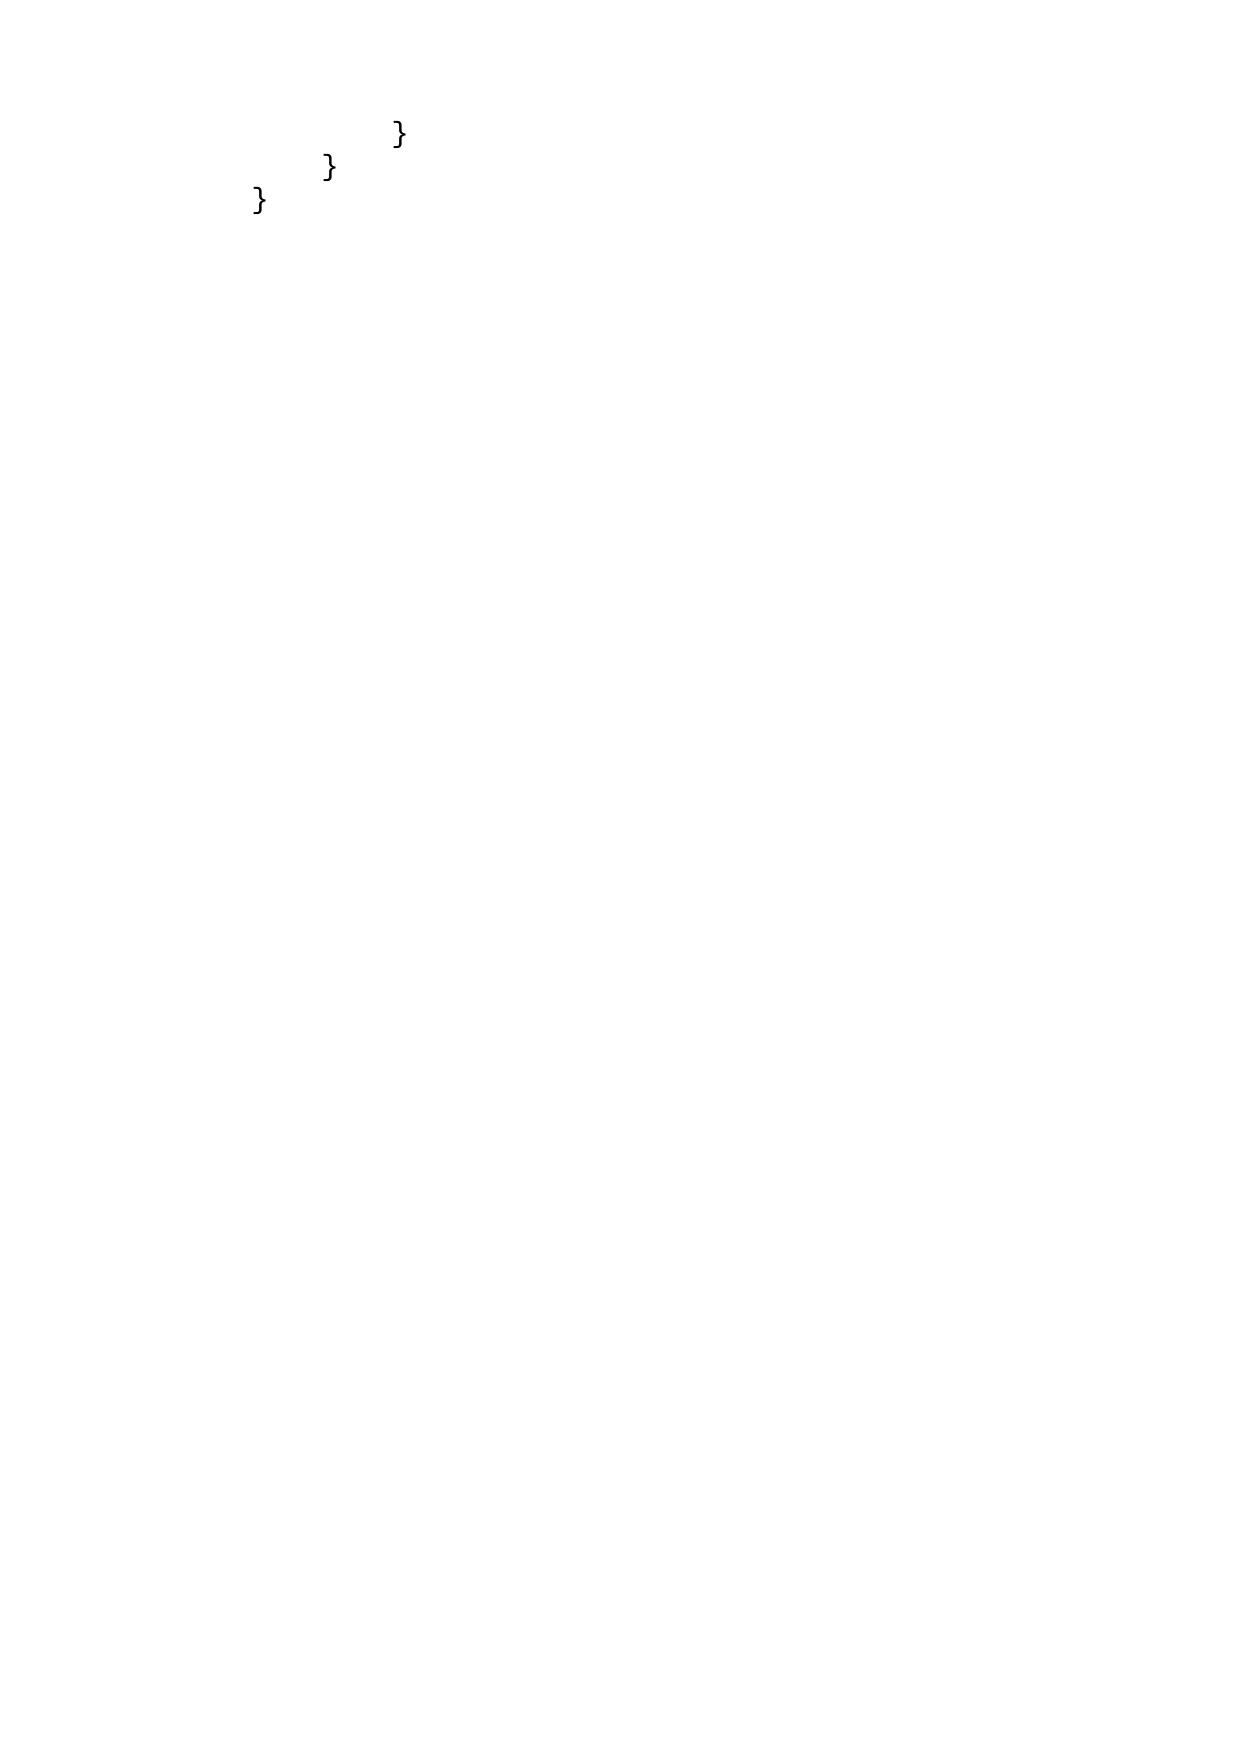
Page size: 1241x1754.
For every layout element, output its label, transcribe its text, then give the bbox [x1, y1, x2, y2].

text } [177, 184, 1152, 217]
text } [177, 151, 1152, 184]
text } [177, 118, 1152, 151]
